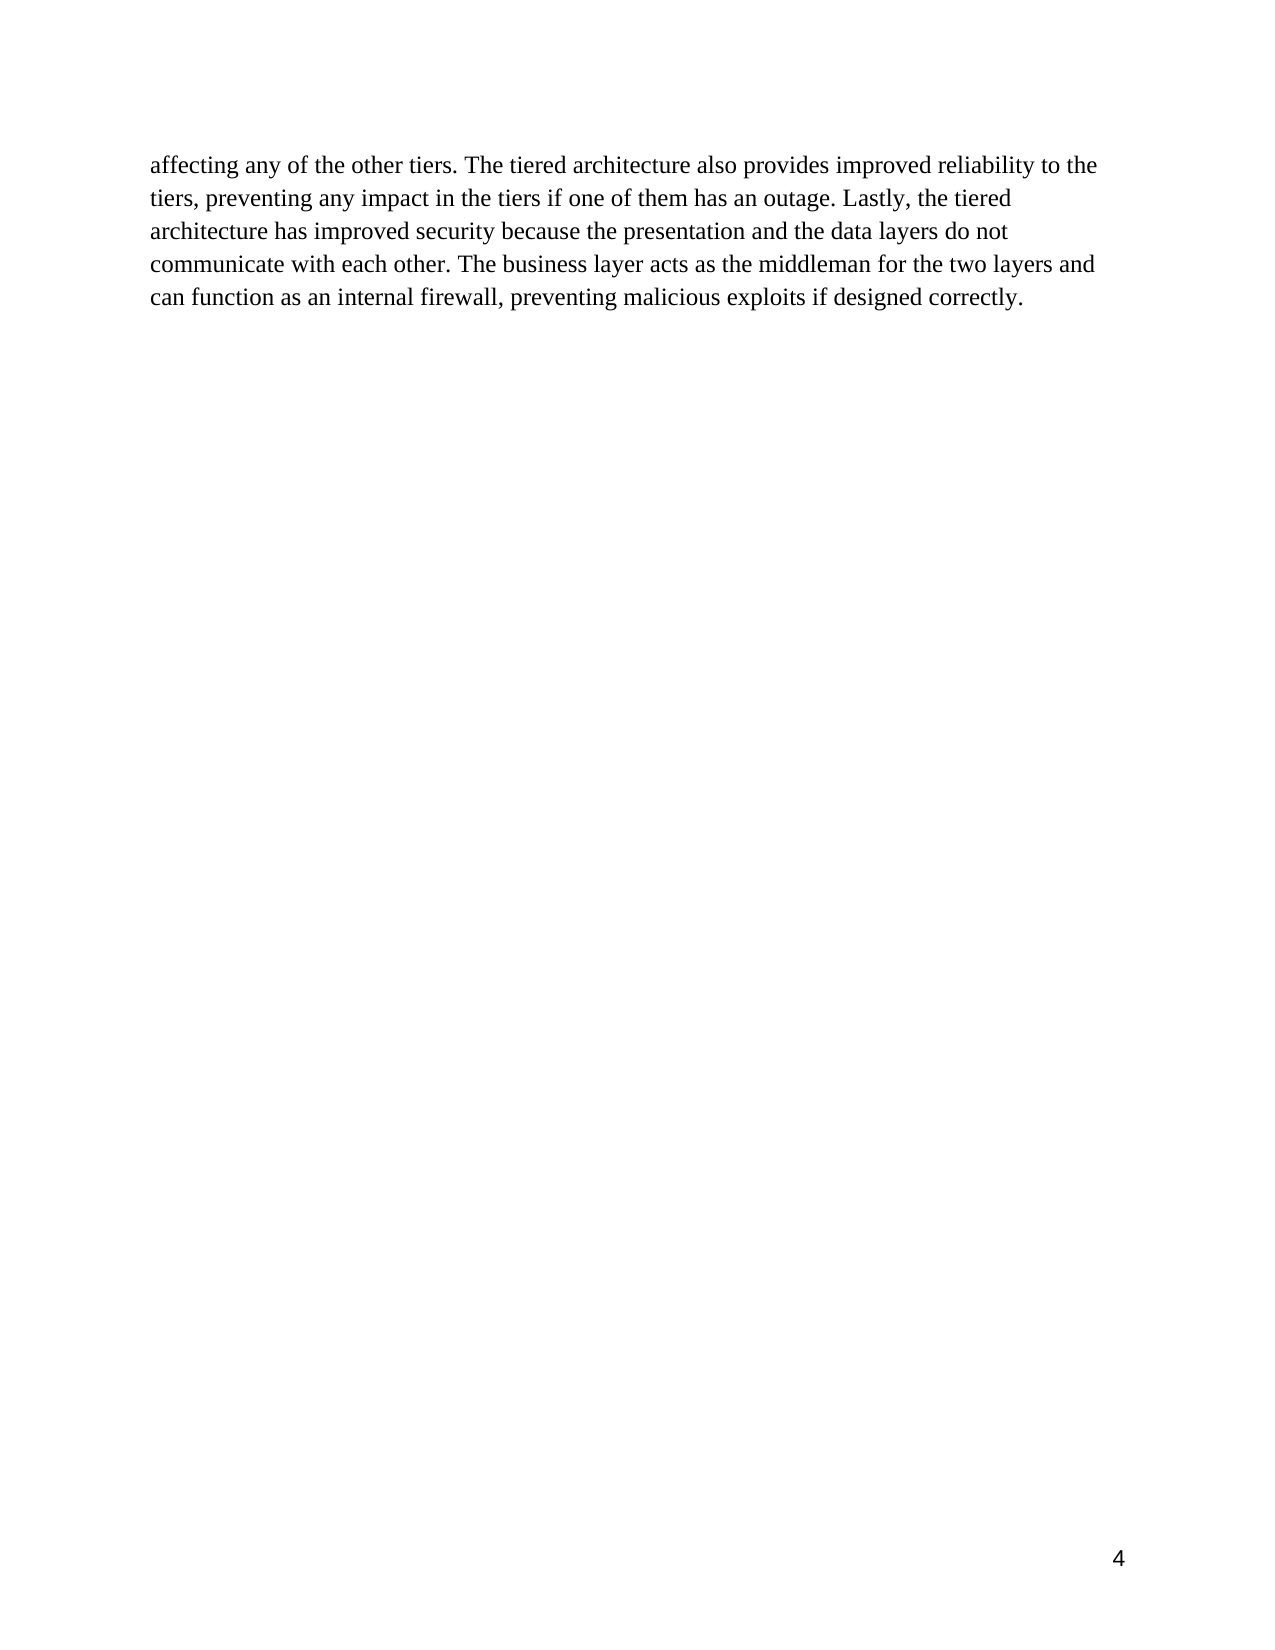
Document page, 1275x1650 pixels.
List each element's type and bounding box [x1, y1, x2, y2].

text [150, 150, 1125, 311]
